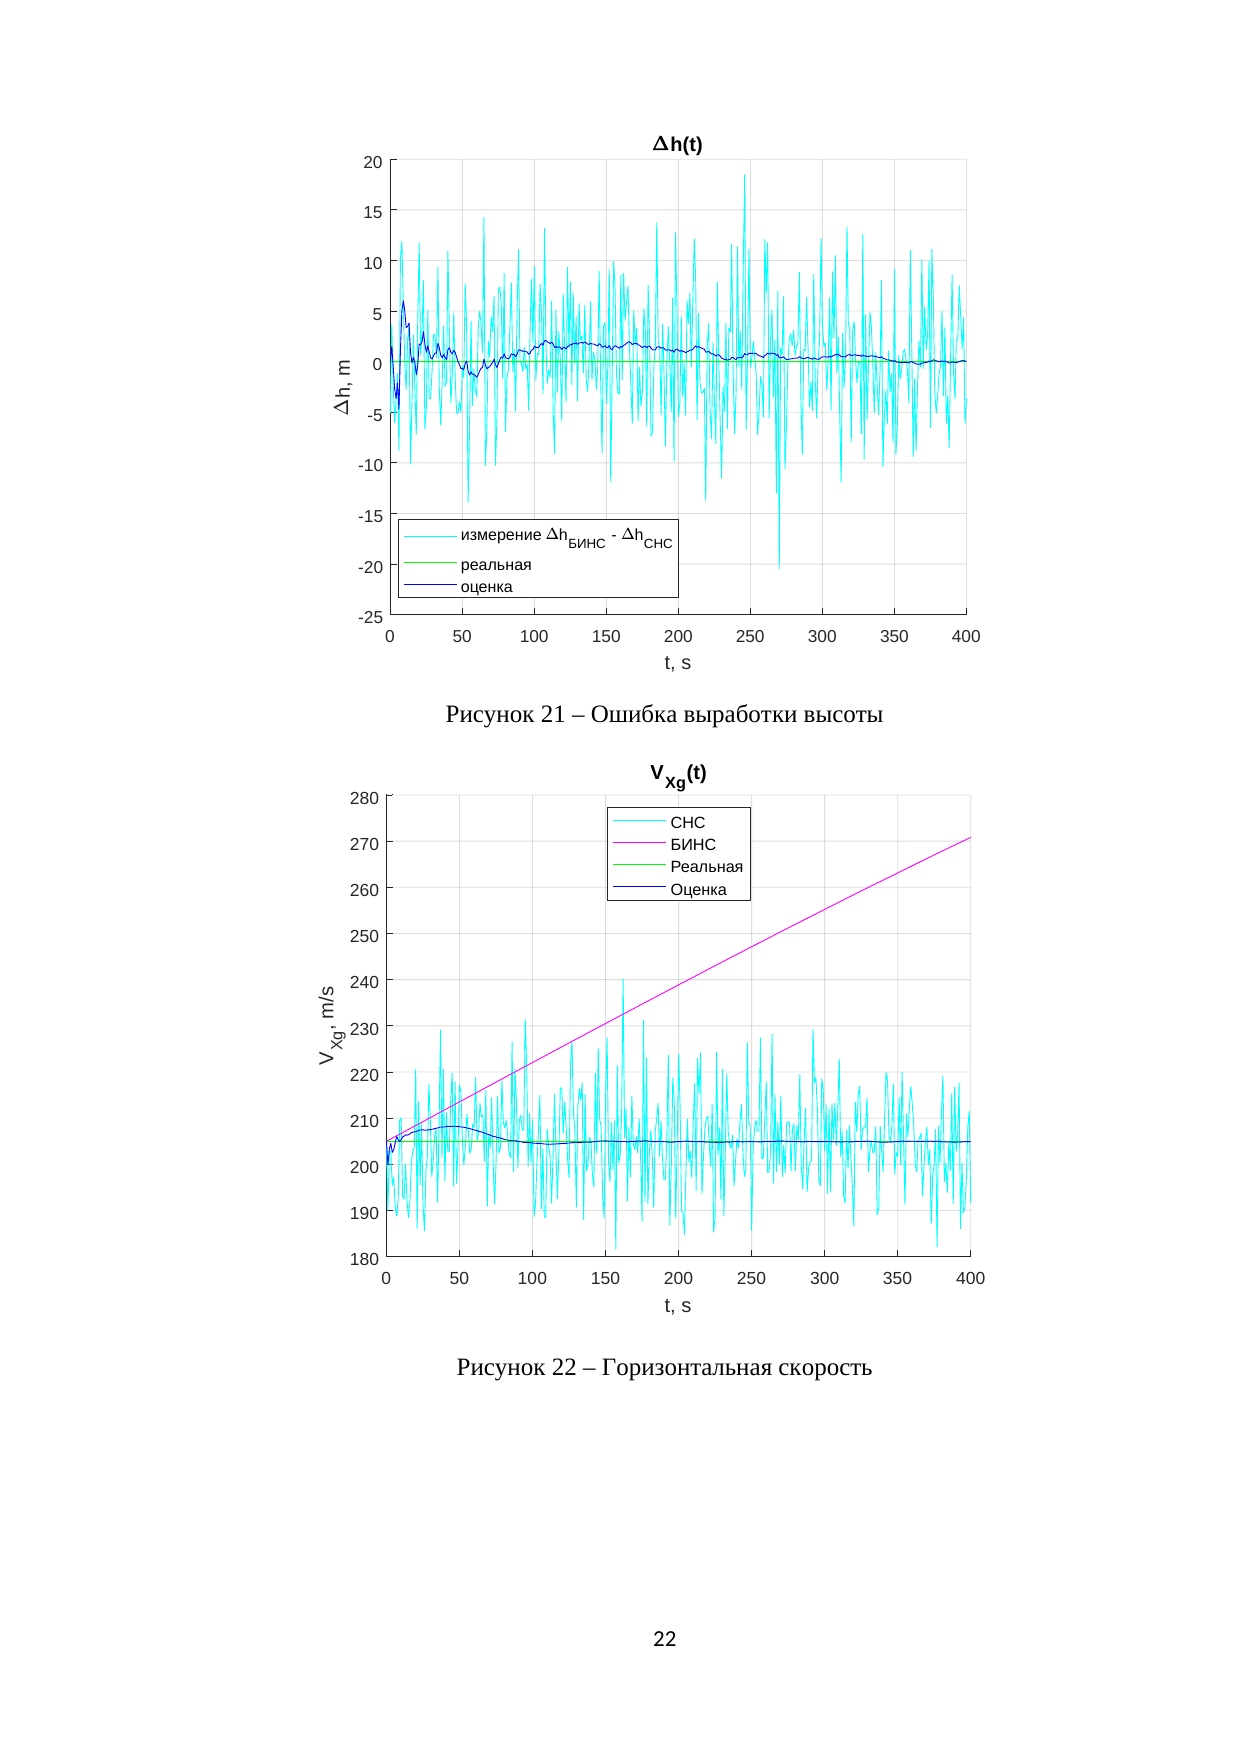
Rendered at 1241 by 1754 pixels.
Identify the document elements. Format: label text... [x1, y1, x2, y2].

text Рисунок 22 – Горизонтальная скорость [177, 1352, 1152, 1381]
text Рисунок 21 – Ошибка выработки высоты [177, 699, 1152, 728]
